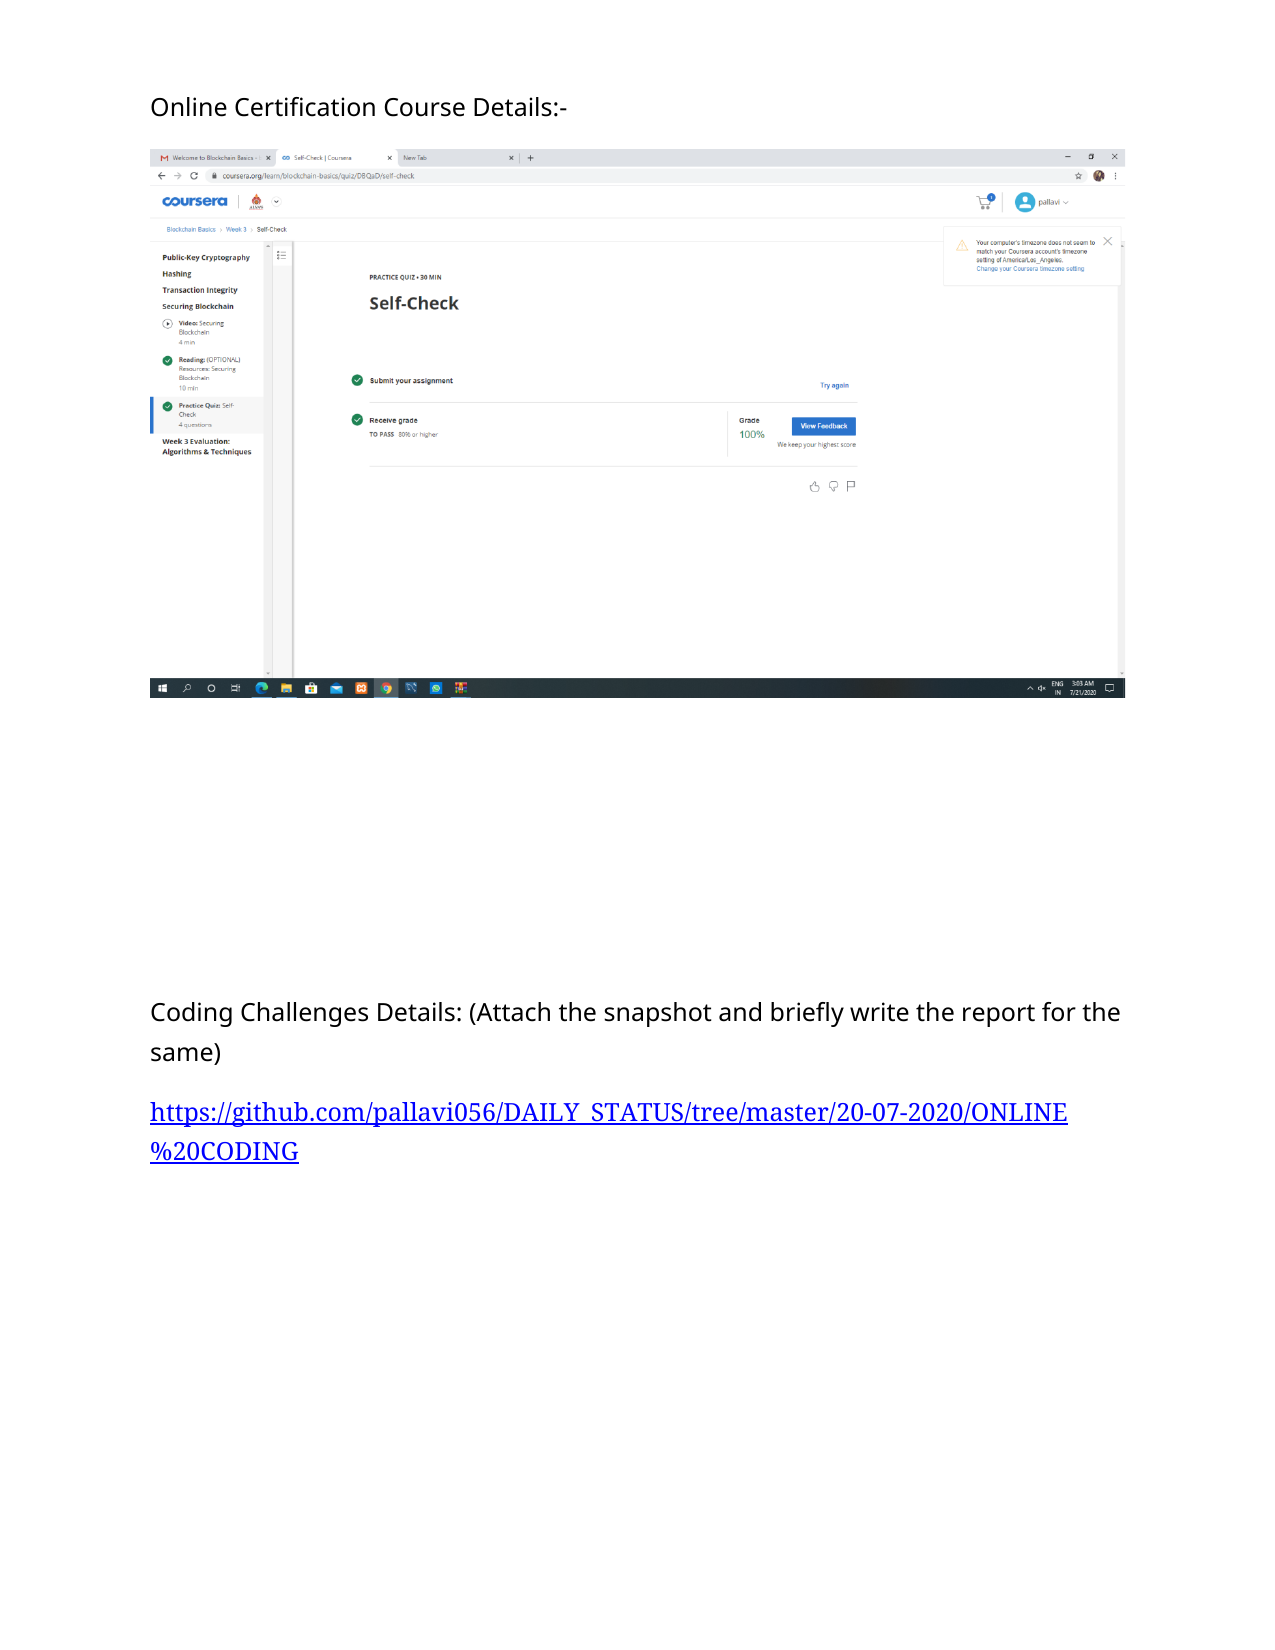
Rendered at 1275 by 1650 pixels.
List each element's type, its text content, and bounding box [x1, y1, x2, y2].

text Coding Challenges Details: (Attach the snapshot and briefly write the report for the same) [150, 995, 1125, 1068]
picture [150, 149, 1125, 698]
text Online Certification Course Details:- [150, 89, 1125, 124]
text https://github.com/pallavi056/DAILY_STATUS/tree/master/20-07-2020/ONLINE%20CODING [150, 1094, 1125, 1167]
